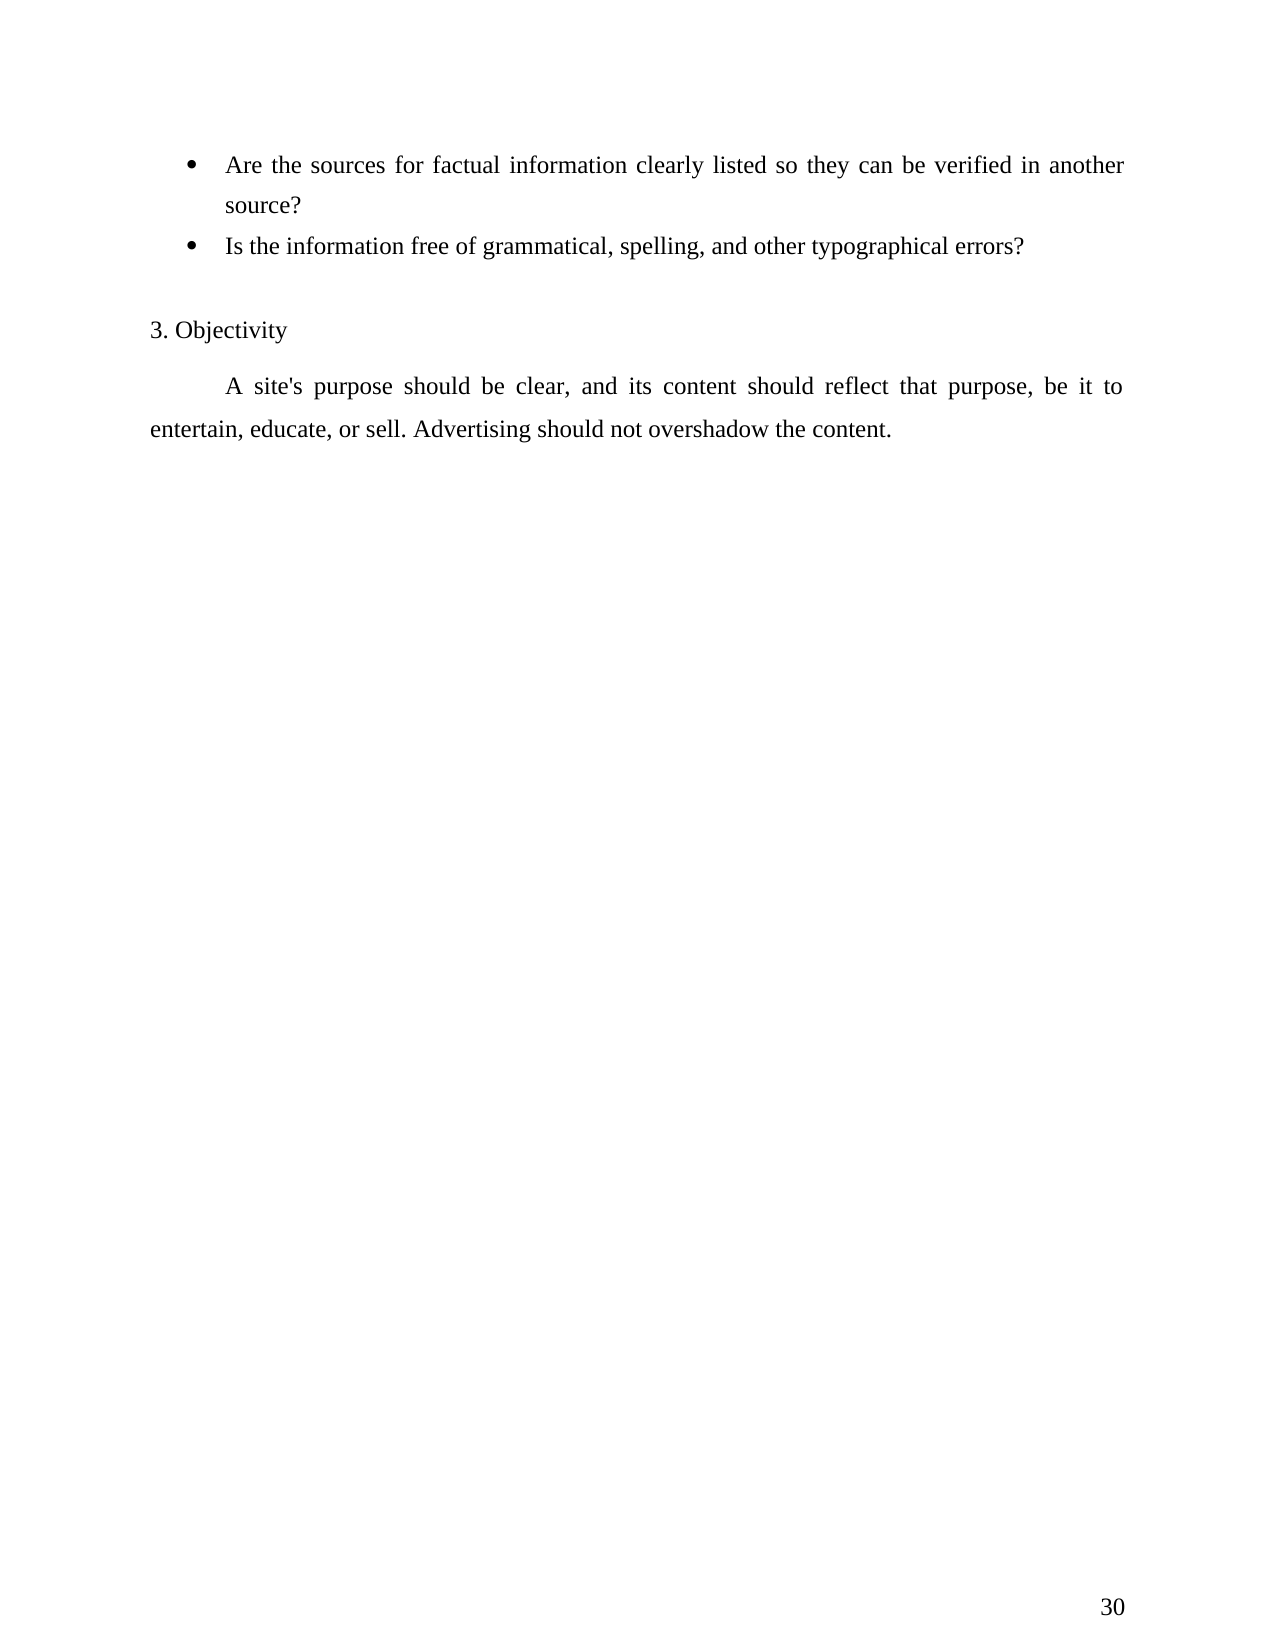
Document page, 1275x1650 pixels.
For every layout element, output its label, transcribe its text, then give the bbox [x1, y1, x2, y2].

text 3. Objectivity [150, 315, 1125, 344]
list Is the information free of grammatical, spelling, and other typographical errors? [187, 231, 1125, 260]
text A site's purpose should be clear, and its content should reflect that purpose, be it to entertain, educate, or sell. Advertising should not overshadow the content. [150, 371, 1125, 443]
list Are the sources for factual information clearly listed so they can be verified in another source? [187, 150, 1125, 219]
